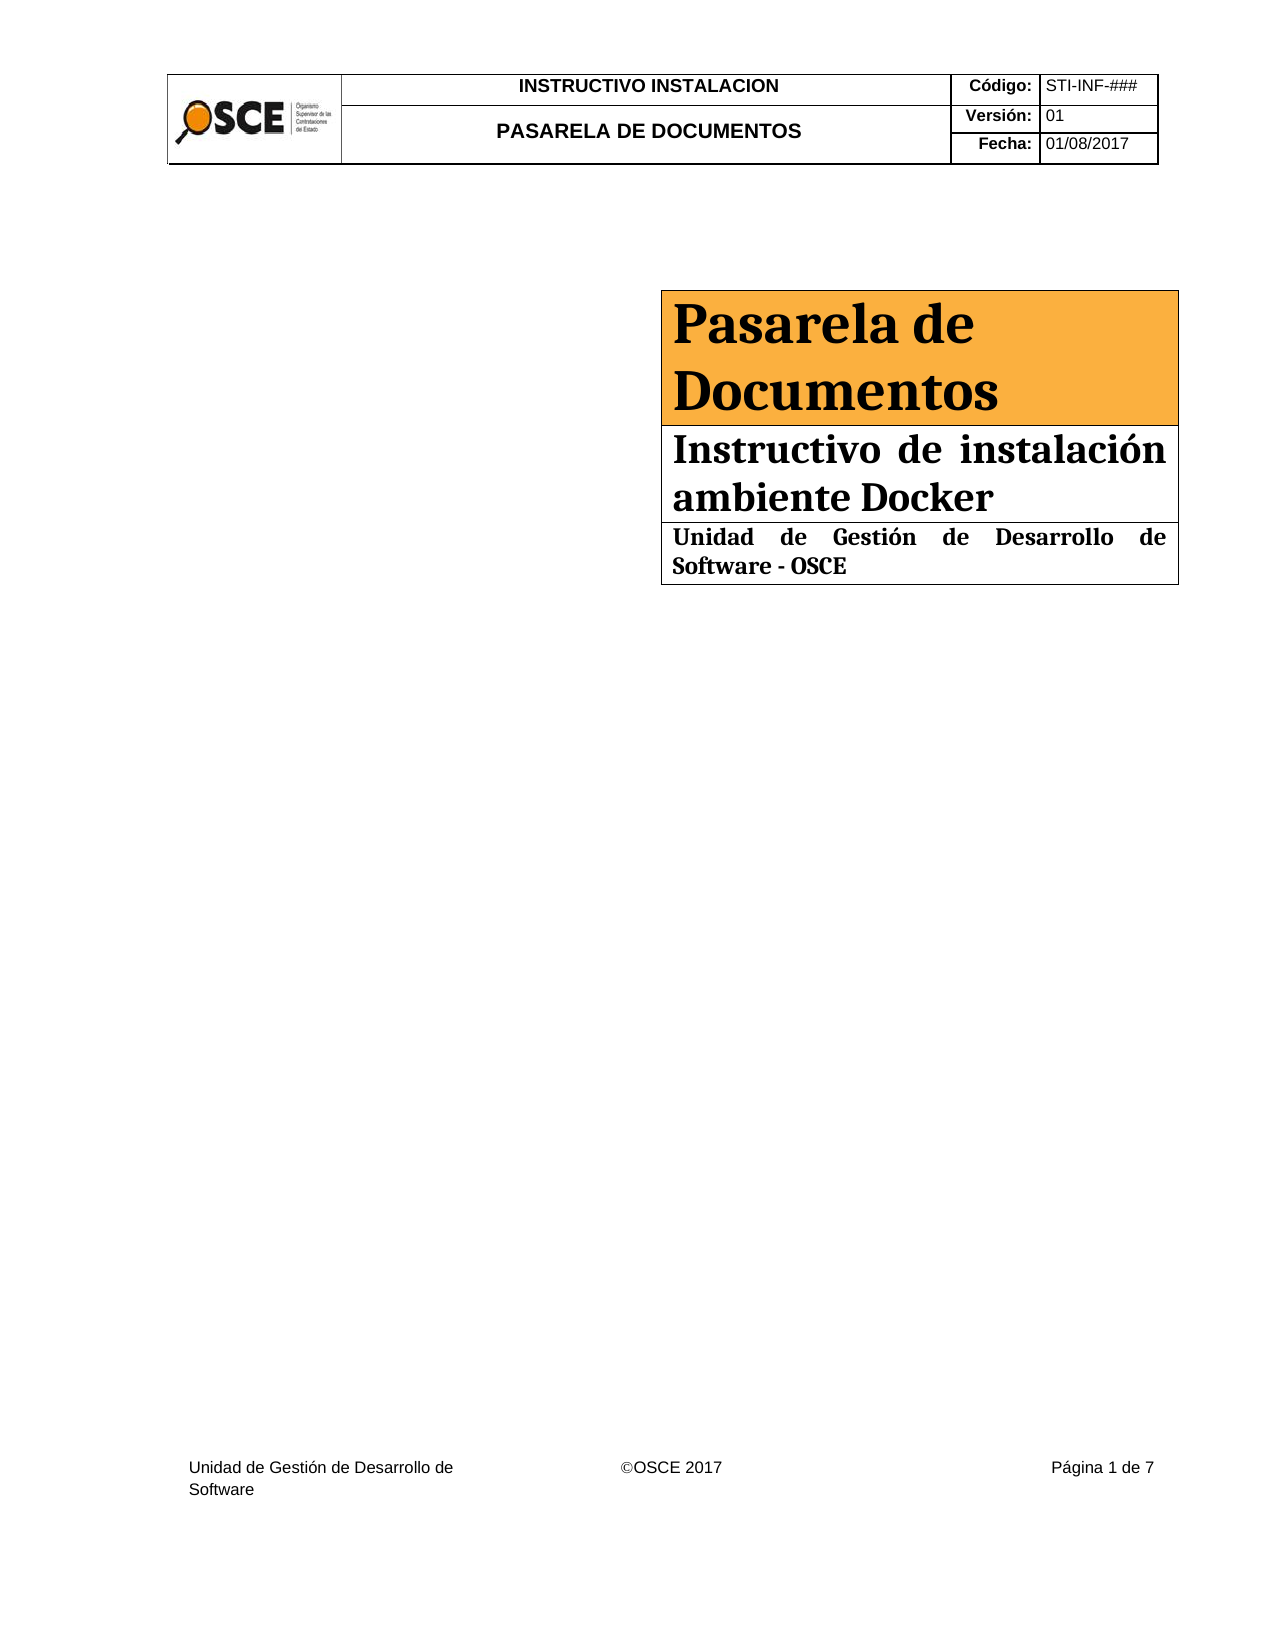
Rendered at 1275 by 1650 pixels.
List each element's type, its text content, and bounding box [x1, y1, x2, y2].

picture [167, 75, 342, 163]
table_header Pasarela de Documentos [662, 291, 1178, 425]
table_cell Unidad de Gestión de Desarrollo de Software - OSCE [662, 523, 1178, 584]
table_cell Instructivo de instalación ambiente Docker [662, 426, 1178, 522]
